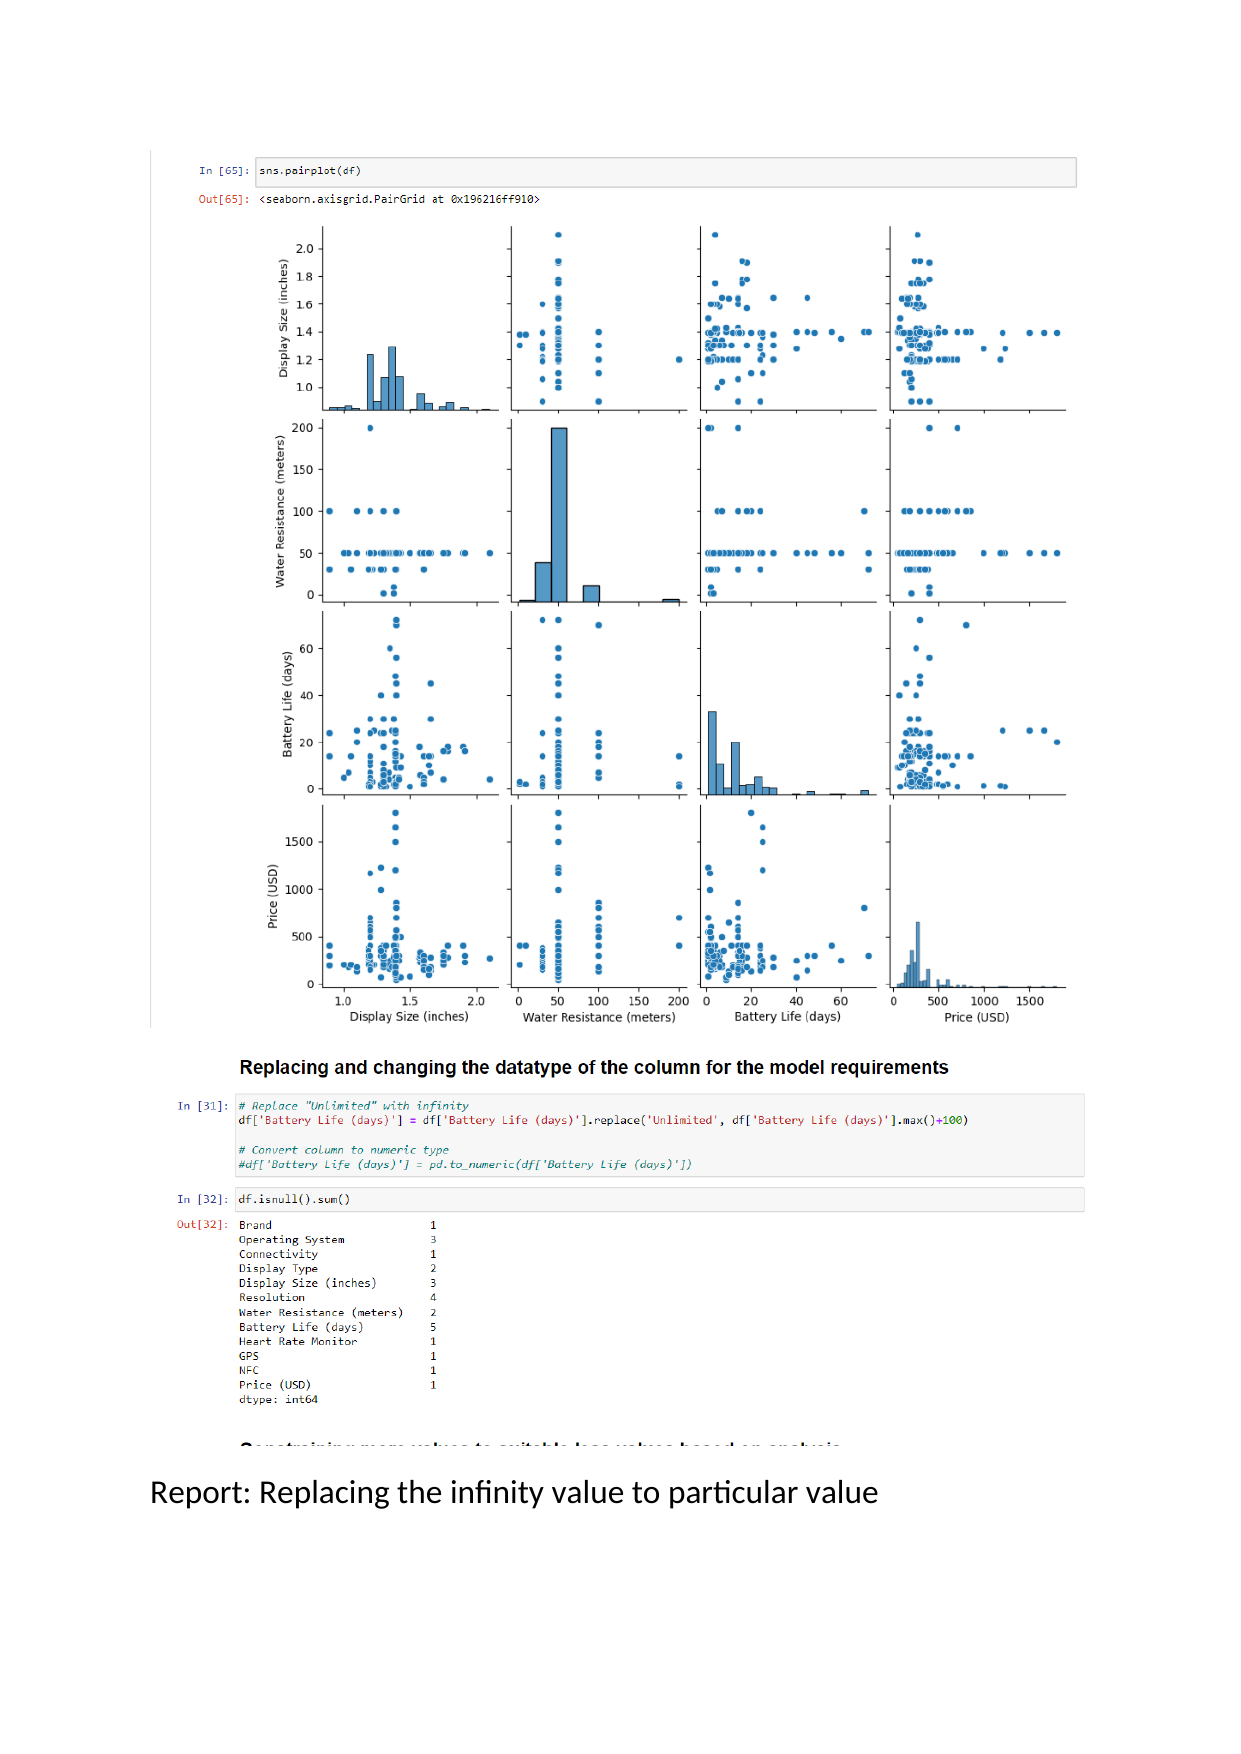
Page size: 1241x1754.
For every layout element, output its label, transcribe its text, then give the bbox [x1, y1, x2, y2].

text Report: Replacing the infinity value to particular value [150, 1471, 1090, 1512]
picture [150, 150, 1091, 1028]
picture [150, 1053, 1091, 1446]
